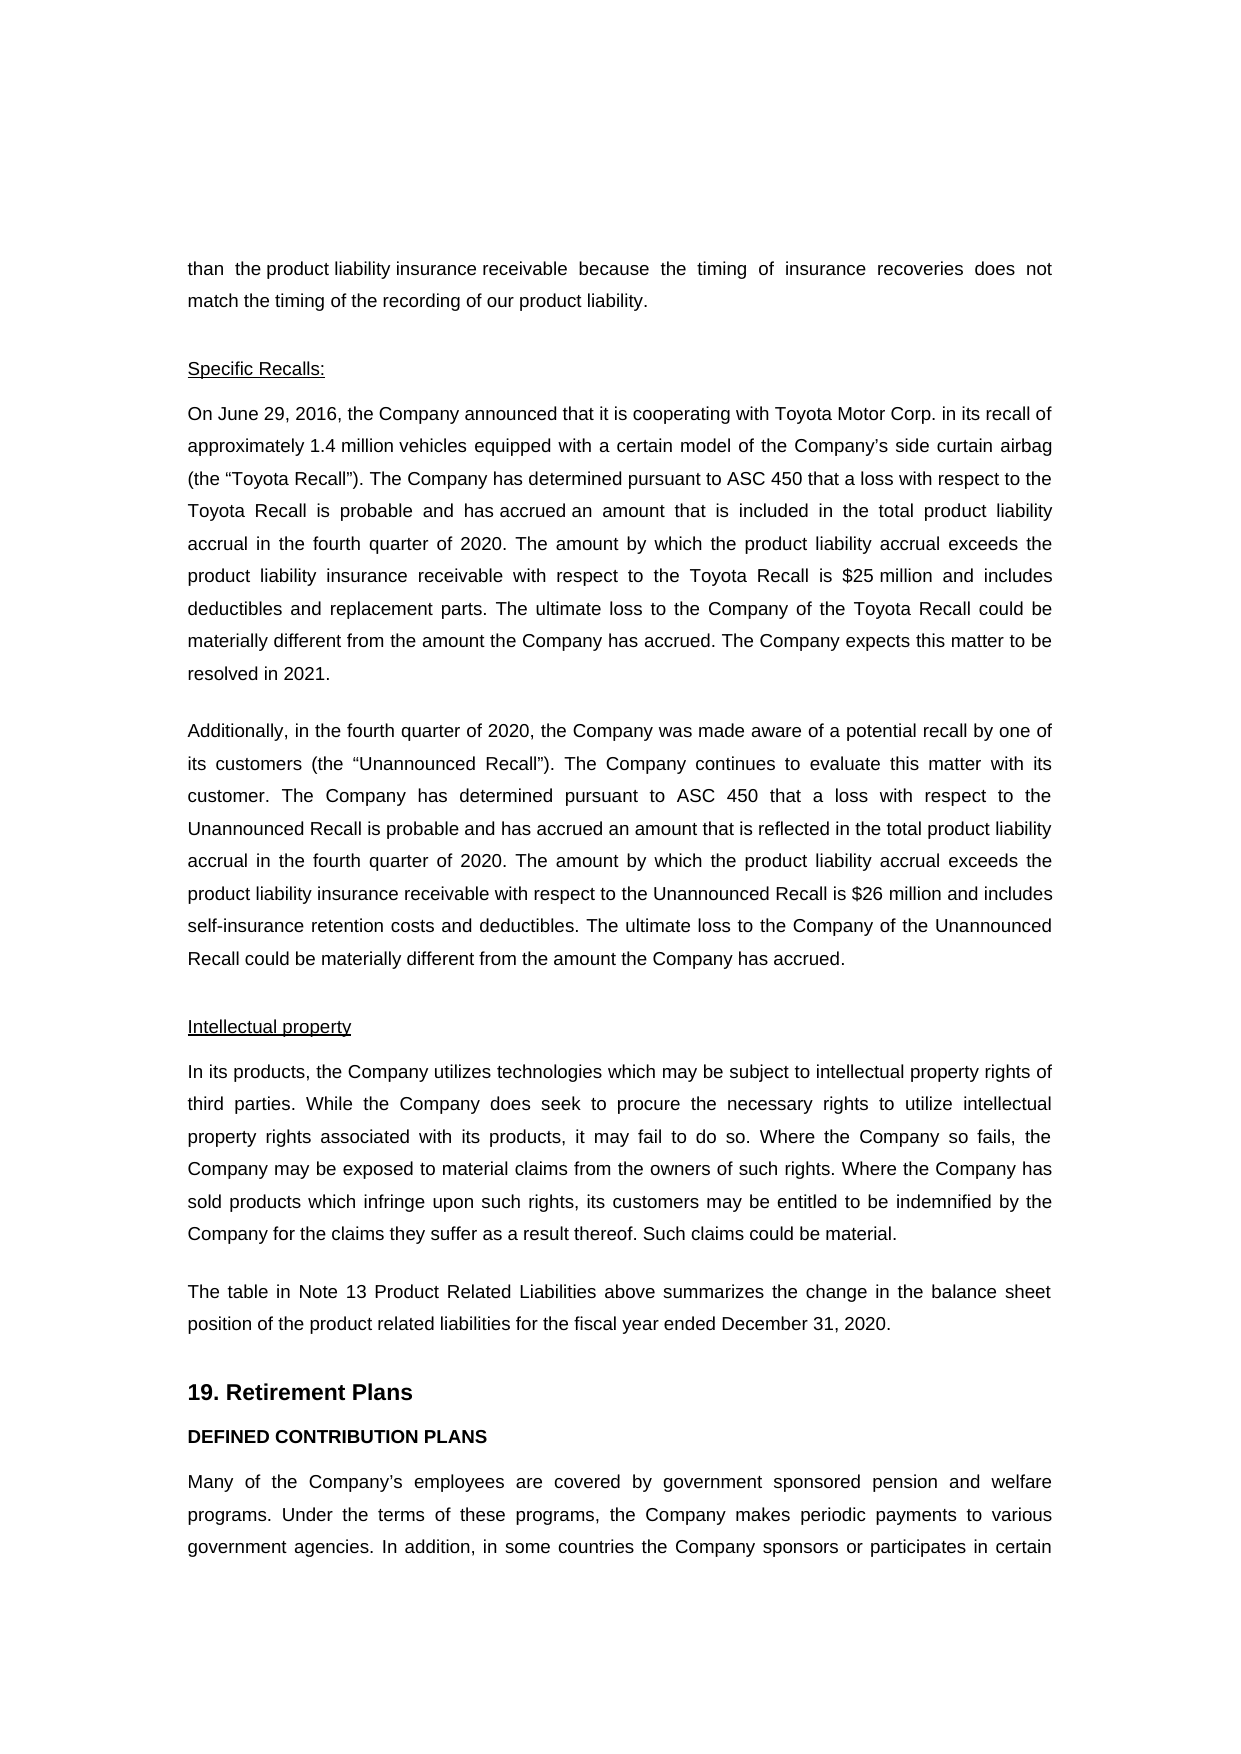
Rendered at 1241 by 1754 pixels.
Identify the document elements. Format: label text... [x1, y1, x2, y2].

text The table in Note 13 Product Related Liabilities above summarizes the change in the balance sheet position of the product related liabilities for the fiscal year ended December 31, 2020. [187, 1275, 1053, 1340]
text On June 29, 2016, the Company announced that it is cooperating with Toyota Motor Corp. in its recall of approximately 1.4 million vehicles equipped with a certain model of the Company’s side curtain airbag (the “Toyota Recall”). The Company has determined pursuant to ASC 450 that a loss with respect to the Toyota Recall is probable and has accrued an amount that is included in the total product liability accrual in the fourth quarter of 2020. The amount by which the product liability accrual exceeds the product liability insurance receivable with respect to the Toyota Recall is $25 million and includes deductibles and replacement parts. The ultimate loss to the Company of the Toyota Recall could be materially different from the amount the Company has accrued. The Company expects this matter to be resolved in 2021. [187, 397, 1053, 690]
text Specific Recalls: [187, 352, 1053, 385]
text Additionally, in the fourth quarter of 2020, the Company was made aware of a potential recall by one of its customers (the “Unannounced Recall”). The Company continues to evaluate this matter with its customer. The Company has determined pursuant to ASC 450 that a loss with respect to the Unannounced Recall is probable and has accrued an amount that is reflected in the total product liability accrual in the fourth quarter of 2020. The amount by which the product liability accrual exceeds the product liability insurance receivable with respect to the Unannounced Recall is $26 million and includes self-insurance retention costs and deductibles. The ultimate loss to the Company of the Unannounced Recall could be materially different from the amount the Company has accrued. [187, 715, 1053, 975]
text Intellectual property [187, 1010, 1053, 1043]
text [187, 1466, 1053, 1563]
text DEFINED CONTRIBUTION PLANS [187, 1421, 1053, 1453]
text than the product liability insurance receivable because the timing of insurance recoveries does not match the timing of the recording of our product liability. [187, 252, 1053, 317]
text 19. Retirement Plans [187, 1376, 1053, 1408]
text In its products, the Company utilizes technologies which may be subject to intellectual property rights of third parties. While the Company does seek to procure the necessary rights to utilize intellectual property rights associated with its products, it may fail to do so. Where the Company so fails, the Company may be exposed to material claims from the owners of such rights. Where the Company has sold products which infringe upon such rights, its customers may be entitled to be indemnified by the Company for the claims they suffer as a result thereof. Such claims could be material. [187, 1055, 1053, 1250]
